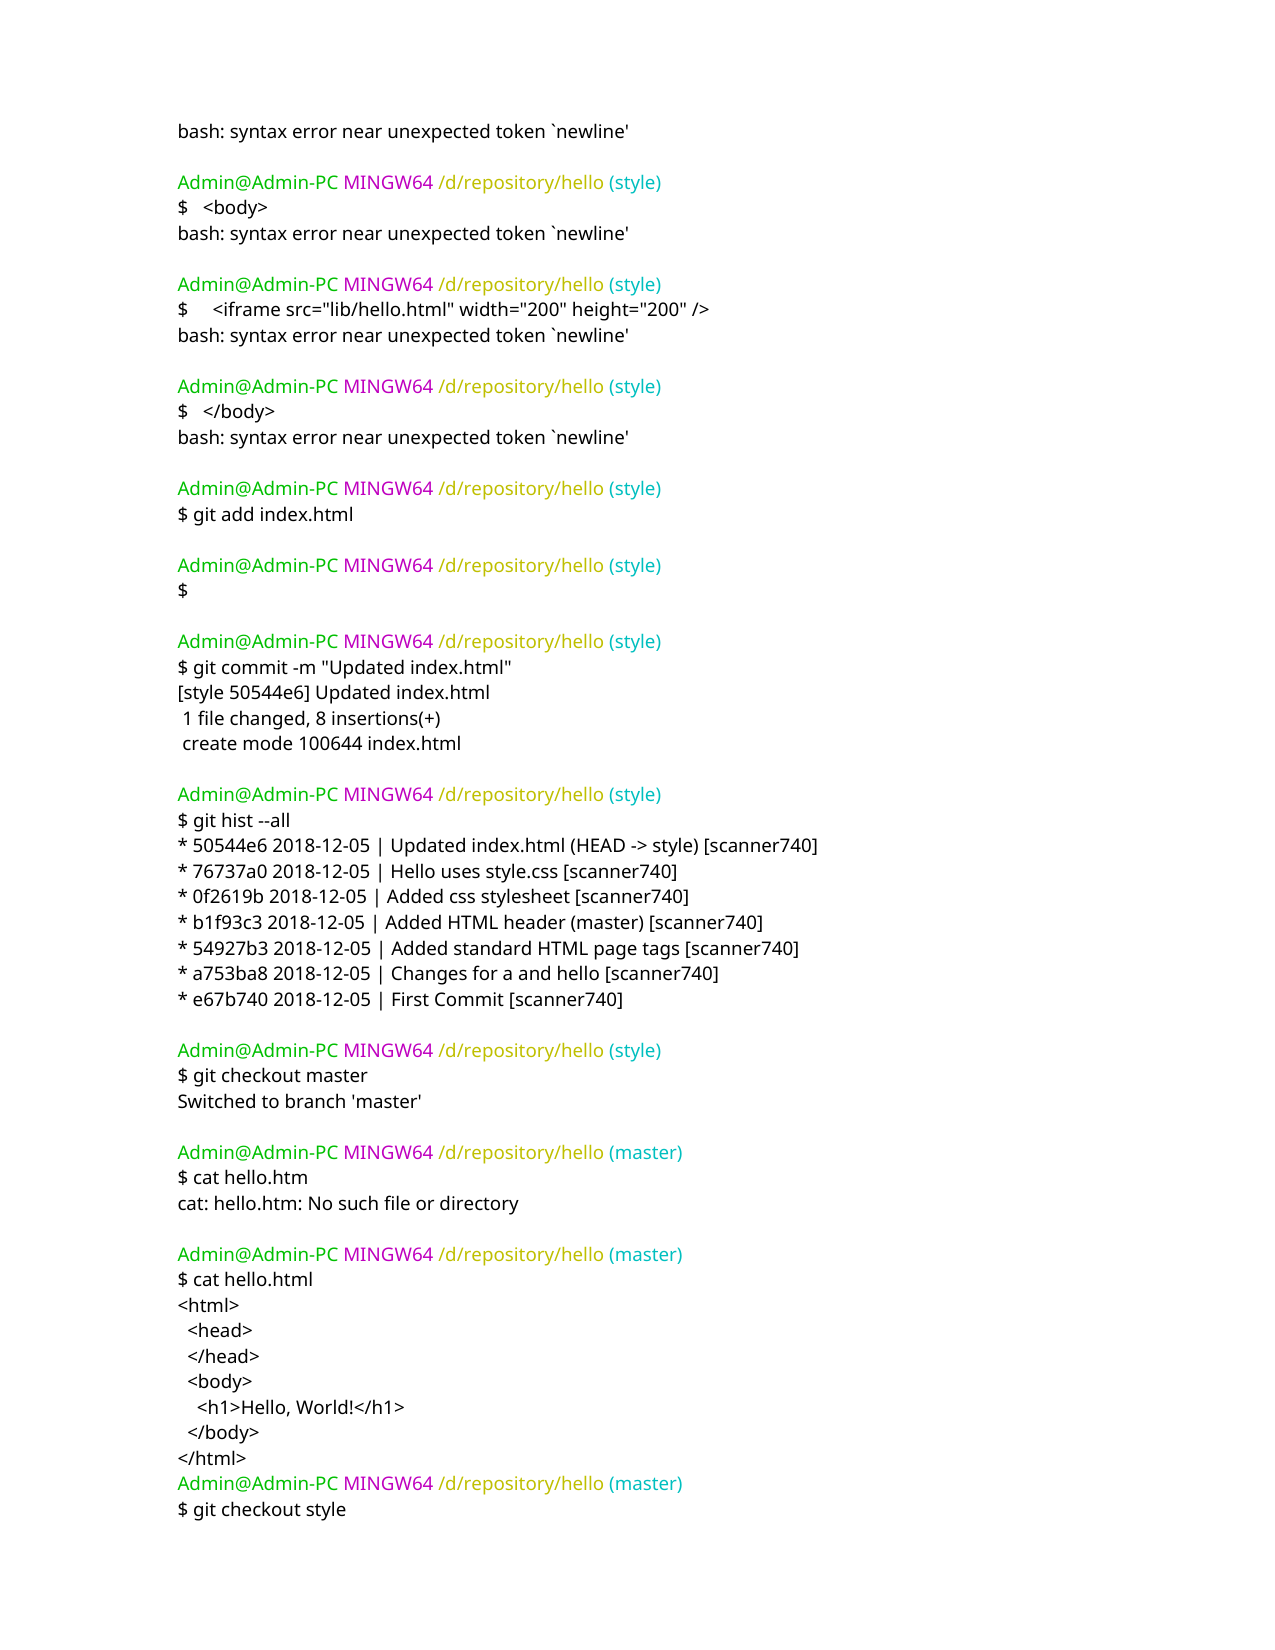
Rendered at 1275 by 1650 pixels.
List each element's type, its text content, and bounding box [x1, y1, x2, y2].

text $ [177, 577, 1186, 603]
text Admin@Admin-PC MINGW64 /d/repository/hello (style) [177, 628, 1186, 654]
text $ cat hello.html [177, 1267, 1186, 1292]
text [177, 118, 1186, 144]
text <h1>Hello, World!</h1> [177, 1394, 1186, 1420]
text $ <body> [177, 195, 1186, 220]
text cat: hello.htm: No such file or directory [177, 1190, 1186, 1216]
text </body> [177, 1420, 1186, 1445]
text [style 50544e6] Updated index.html [177, 679, 1186, 705]
text Admin@Admin-PC MINGW64 /d/repository/hello (master) [177, 1241, 1186, 1267]
text $ git add index.html [177, 501, 1186, 526]
text create mode 100644 index.html [177, 731, 1186, 756]
text * 0f2619b 2018-12-05 | Added css stylesheet [scanner740] [177, 884, 1186, 909]
text $ git checkout style [177, 1496, 1186, 1522]
text * 50544e6 2018-12-05 | Updated index.html (HEAD -> style) [scanner740] [177, 833, 1186, 858]
text Admin@Admin-PC MINGW64 /d/repository/hello (style) [177, 552, 1186, 577]
text Switched to branch 'master' [177, 1088, 1186, 1113]
text <body> [177, 1369, 1186, 1394]
text Admin@Admin-PC MINGW64 /d/repository/hello (master) [177, 1139, 1186, 1164]
text </head> [177, 1343, 1186, 1369]
text $ <iframe src="lib/hello.html" width="200" height="200" /> [177, 297, 1186, 322]
text Admin@Admin-PC MINGW64 /d/repository/hello (style) [177, 373, 1186, 399]
text * a753ba8 2018-12-05 | Changes for a and hello [scanner740] [177, 960, 1186, 986]
text 1 file changed, 8 insertions(+) [177, 705, 1186, 731]
text * e67b740 2018-12-05 | First Commit [scanner740] [177, 986, 1186, 1011]
text </html> [177, 1445, 1186, 1471]
text Admin@Admin-PC MINGW64 /d/repository/hello (style) [177, 782, 1186, 807]
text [177, 220, 1186, 246]
text Admin@Admin-PC MINGW64 /d/repository/hello (style) [177, 475, 1186, 501]
text <head> [177, 1318, 1186, 1343]
text Admin@Admin-PC MINGW64 /d/repository/hello (master) [177, 1471, 1186, 1496]
text $ </body> [177, 399, 1186, 424]
text * 76737a0 2018-12-05 | Hello uses style.css [scanner740] [177, 858, 1186, 884]
text * b1f93c3 2018-12-05 | Added HTML header (master) [scanner740] [177, 909, 1186, 935]
text Admin@Admin-PC MINGW64 /d/repository/hello (style) [177, 1037, 1186, 1062]
text bash: syntax error near unexpected token `newline' [177, 424, 1186, 450]
text $ git checkout master [177, 1062, 1186, 1088]
text <html> [177, 1292, 1186, 1318]
text * 54927b3 2018-12-05 | Added standard HTML page tags [scanner740] [177, 935, 1186, 960]
text $ git commit -m "Updated index.html" [177, 654, 1186, 679]
text $ cat hello.htm [177, 1164, 1186, 1190]
text Admin@Admin-PC MINGW64 /d/repository/hello (style) [177, 271, 1186, 297]
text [177, 169, 1186, 195]
text bash: syntax error near unexpected token `newline' [177, 322, 1186, 348]
text $ git hist --all [177, 807, 1186, 833]
